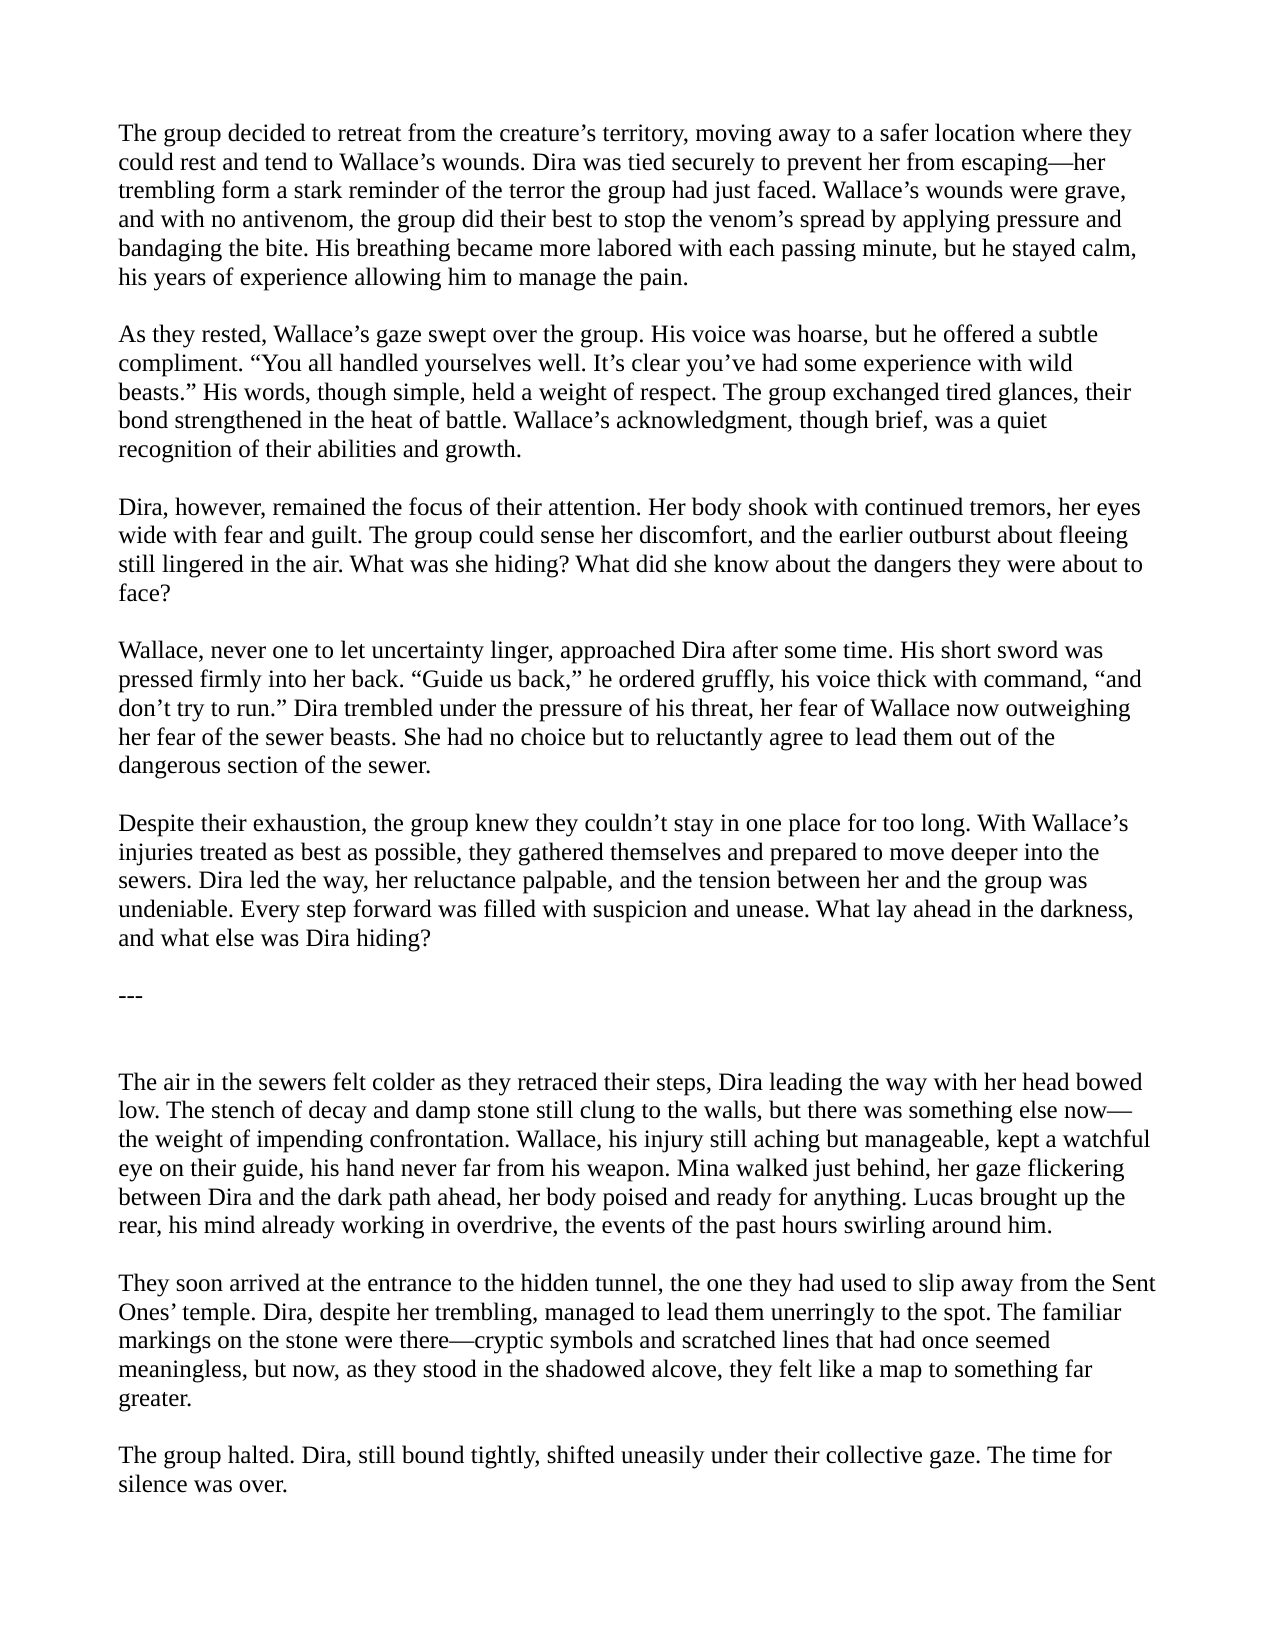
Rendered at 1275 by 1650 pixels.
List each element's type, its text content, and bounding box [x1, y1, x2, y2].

text The air in the sewers felt colder as they retraced their steps, Dira leading the way with her head bowed low. The stench of decay and damp stone still clung to the walls, but there was something else now—the weight of impending confrontation. Wallace, his injury still aching but manageable, kept a watchful eye on their guide, his hand never far from his weapon. Mina walked just behind, her gaze flickering between Dira and the dark path ahead, her body poised and ready for anything. Lucas brought up the rear, his mind already working in overdrive, the events of the past hours swirling around him. [118, 1067, 1157, 1239]
text They soon arrived at the entrance to the hidden tunnel, the one they had used to slip away from the Sent Ones’ temple. Dira, despite her trembling, managed to lead them unerringly to the spot. The familiar markings on the stone were there—cryptic symbols and scratched lines that had once seemed meaningless, but now, as they stood in the shadowed alcove, they felt like a map to something far greater. [118, 1268, 1157, 1412]
text Dira, however, remained the focus of their attention. Her body shook with continued tremors, her eyes wide with fear and guilt. The group could sense her discomfort, and the earlier outburst about fleeing still lingered in the air. What was she hiding? What did she know about the dangers they were about to face? [118, 492, 1157, 607]
text --- [118, 981, 1157, 1009]
text The group decided to retreat from the creature’s territory, moving away to a safer location where they could rest and tend to Wallace’s wounds. Dira was tied securely to prevent her from escaping—her trembling form a stark reminder of the terror the group had just faced. Wallace’s wounds were grave, and with no antivenom, the group did their best to stop the venom’s spread by applying pressure and bandaging the bite. His breathing became more labored with each passing minute, but he stayed calm, his years of experience allowing him to manage the pain. [118, 118, 1157, 291]
text The group halted. Dira, still bound tightly, shifted uneasily under their collective gaze. The time for silence was over. [118, 1441, 1157, 1498]
text Despite their exhaustion, the group knew they couldn’t stay in one place for too long. With Wallace’s injuries treated as best as possible, they gathered themselves and prepared to move deeper into the sewers. Dira led the way, her reluctance palpable, and the tension between her and the group was undeniable. Every step forward was filled with suspicion and unease. What lay ahead in the darkness, and what else was Dira hiding? [118, 808, 1157, 952]
text As they rested, Wallace’s gaze swept over the group. His voice was hoarse, but he offered a subtle compliment. “You all handled yourselves well. It’s clear you’ve had some experience with wild beasts.” His words, though simple, held a weight of respect. The group exchanged tired glances, their bond strengthened in the heat of battle. Wallace’s acknowledgment, though brief, was a quiet recognition of their abilities and growth. [118, 319, 1157, 463]
text Wallace, never one to let uncertainty linger, approached Dira after some time. His short sword was pressed firmly into her back. “Guide us back,” he ordered gruffly, his voice thick with command, “and don’t try to run.” Dira trembled under the pressure of his threat, her fear of Wallace now outweighing her fear of the sewer beasts. She had no choice but to reluctantly agree to lead them out of the dangerous section of the sewer. [118, 636, 1157, 779]
